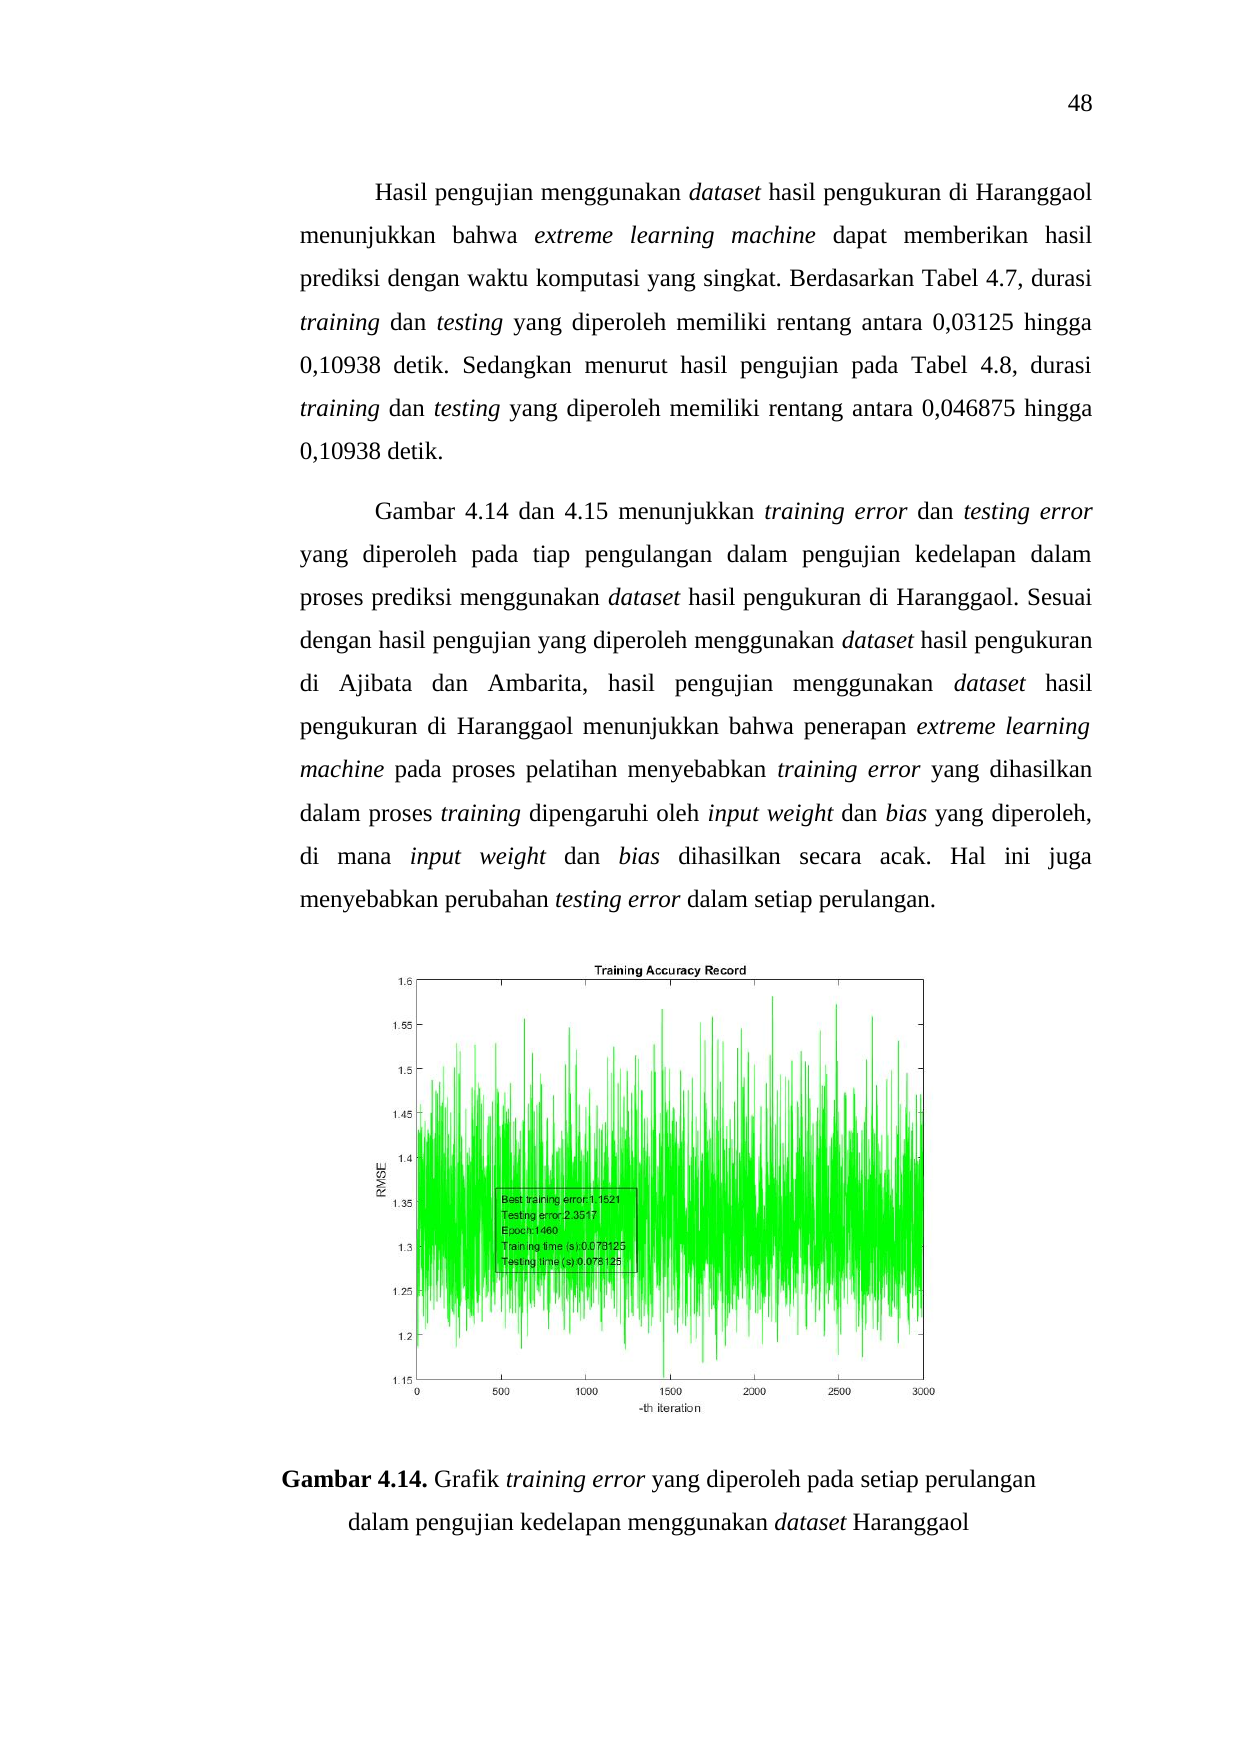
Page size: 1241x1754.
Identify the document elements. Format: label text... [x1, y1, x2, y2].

text Gambar 4.14 dan 4.15 menunjukkan training error dan testing error yang diperoleh pada tiap pengulangan dalam pengujian kedelapan dalam proses prediksi menggunakan dataset hasil pengukuran di Haranggaol. Sesuai dengan hasil pengujian yang diperoleh menggunakan dataset hasil pengukuran di Ajibata dan Ambarita, hasil pengujian menggunakan dataset hasil pengukuran di Haranggaol menunjukkan bahwa penerapan extreme learning machine pada proses pelatihan menyebabkan training error yang dihasilkan dalam proses training dipengaruhi oleh input weight dan bias yang diperoleh, di mana input weight dan bias dihasilkan secara acak. Hal ini juga menyebabkan perubahan testing error dalam setiap perulangan. [299, 496, 1092, 913]
picture [332, 943, 985, 1433]
text Gambar 4.14. Grafik training error yang diperoleh pada setiap perulangan dalam pengujian kedelapan menggunakan dataset Haranggaol [224, 1464, 1092, 1536]
text Hasil pengujian menggunakan dataset hasil pengukuran di Haranggaol menunjukkan bahwa extreme learning machine dapat memberikan hasil prediksi dengan waktu komputasi yang singkat. Berdasarkan Tabel 4.7, durasi training dan testing yang diperoleh memiliki rentang antara 0,03125 hingga 0,10938 detik. Sedangkan menurut hasil pengujian pada Tabel 4.8, durasi training dan testing yang diperoleh memiliki rentang antara 0,046875 hingga 0,10938 detik. [299, 177, 1092, 465]
